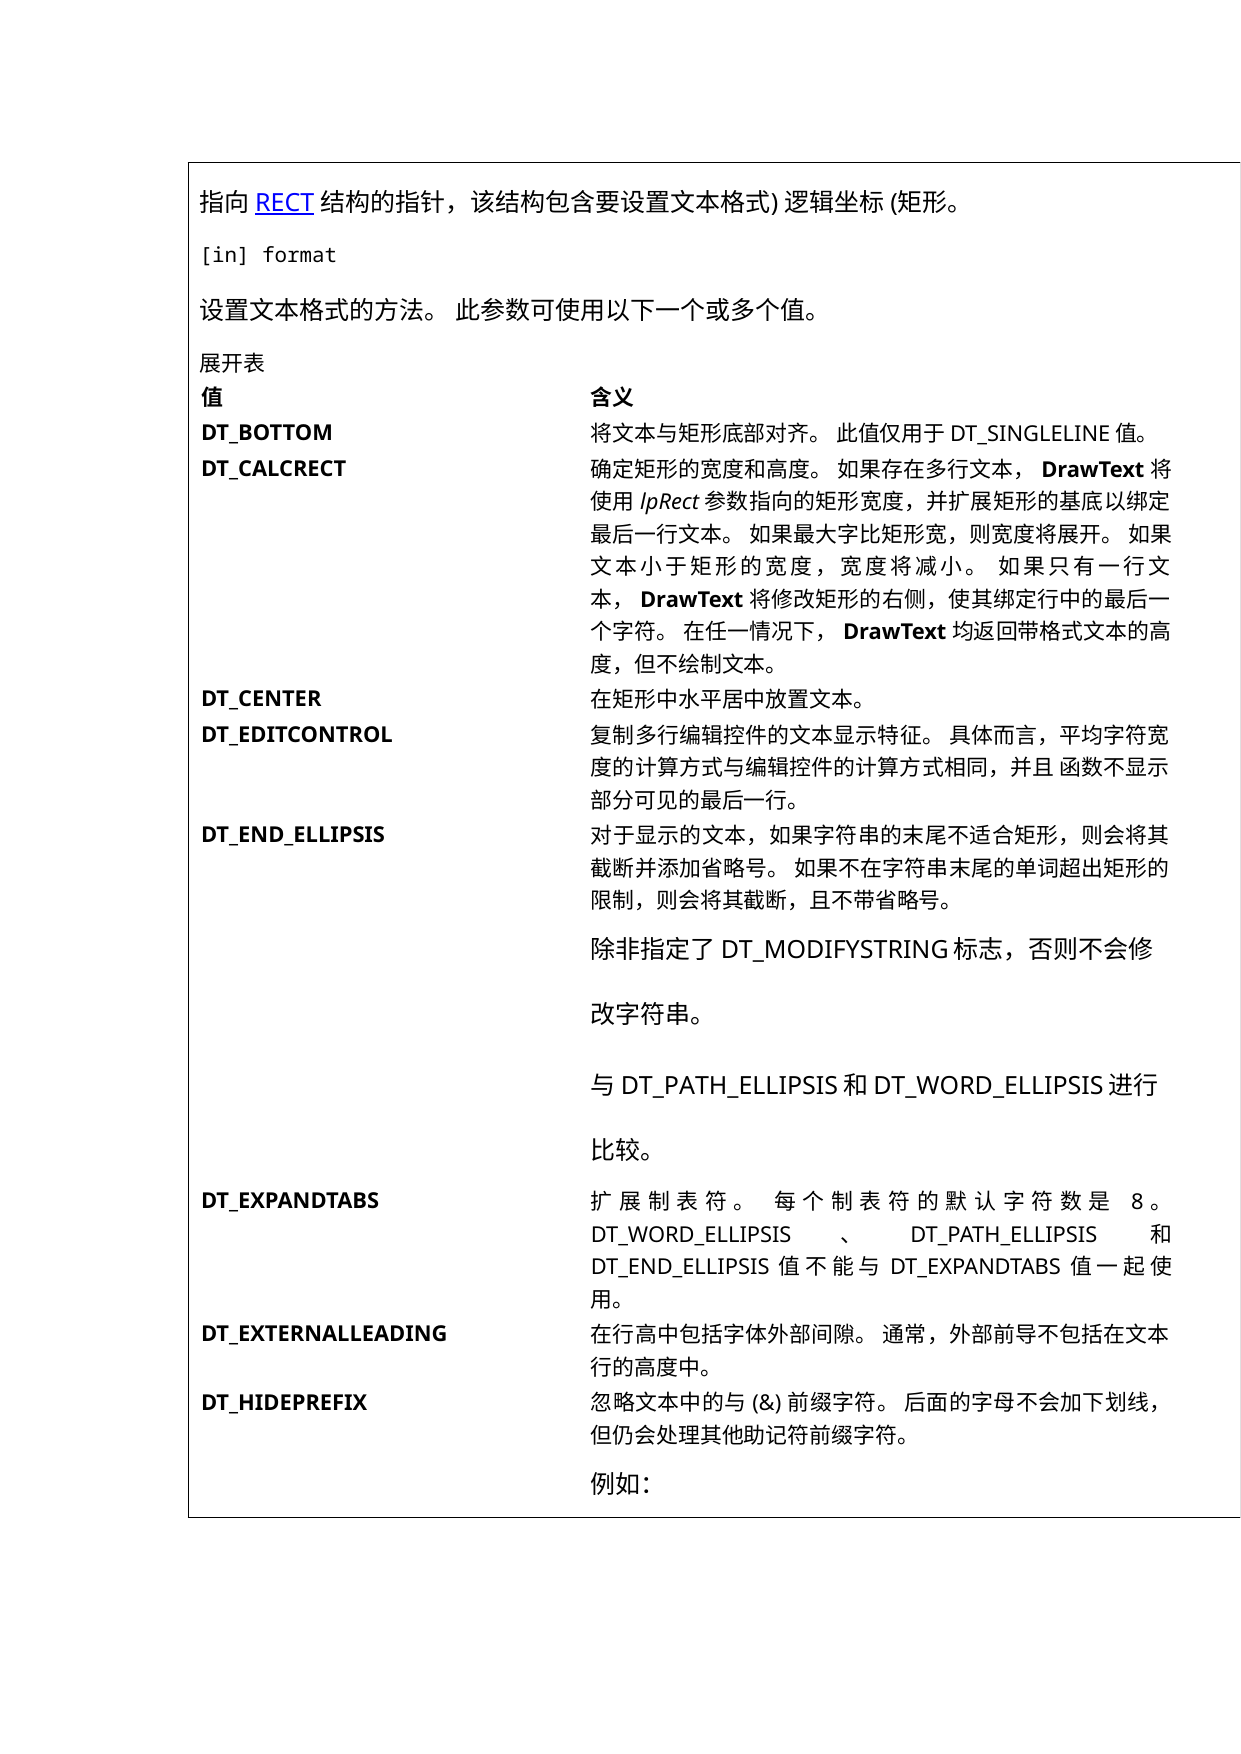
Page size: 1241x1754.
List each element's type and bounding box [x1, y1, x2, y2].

table_header [189, 163, 1240, 1517]
